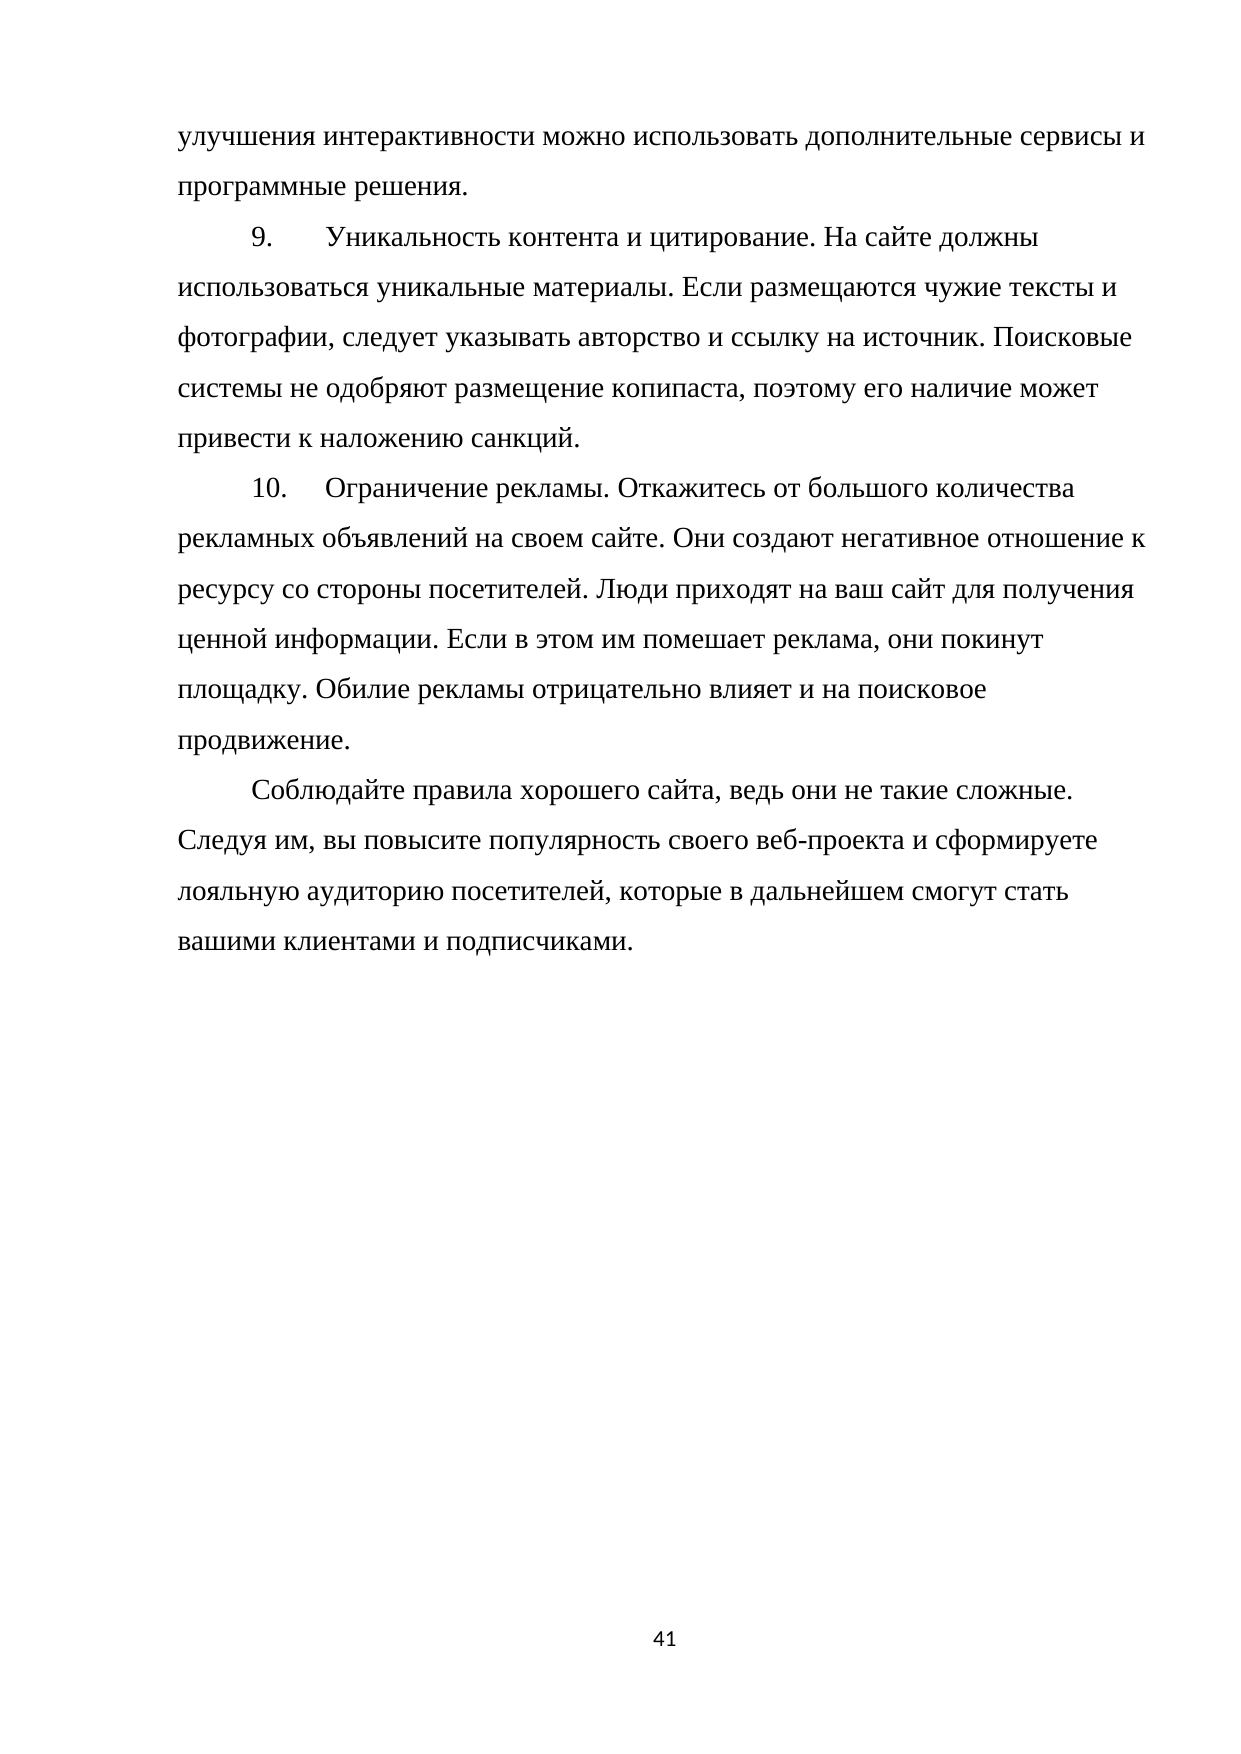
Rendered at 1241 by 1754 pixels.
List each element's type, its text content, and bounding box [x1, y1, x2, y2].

list Уникальность контента и цитирование. На сайте должны использоваться уникальные материалы. Если размещаются чужие тексты и фотографии, следует указывать авторство и ссылку на источник. Поисковые системы не одобряют размещение копипаста, поэтому его наличие может привести к наложению санкций. [177, 219, 1152, 453]
list Ограничение рекламы. Откажитесь от большого количества рекламных объявлений на своем сайте. Они создают негативное отношение к ресурсу со стороны посетителей. Люди приходят на ваш сайт для получения ценной информации. Если в этом им помешает реклама, они покинут площадку. Обилие рекламы отрицательно влияет и на поисковое продвижение. [177, 470, 1152, 755]
text Соблюдайте правила хорошего сайта, ведь они не такие сложные. Следуя им, вы повысите популярность своего веб-проекта и сформируете лояльную аудиторию посетителей, которые в дальнейшем смогут стать вашими клиентами и подписчиками. [177, 772, 1152, 957]
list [177, 118, 1152, 202]
